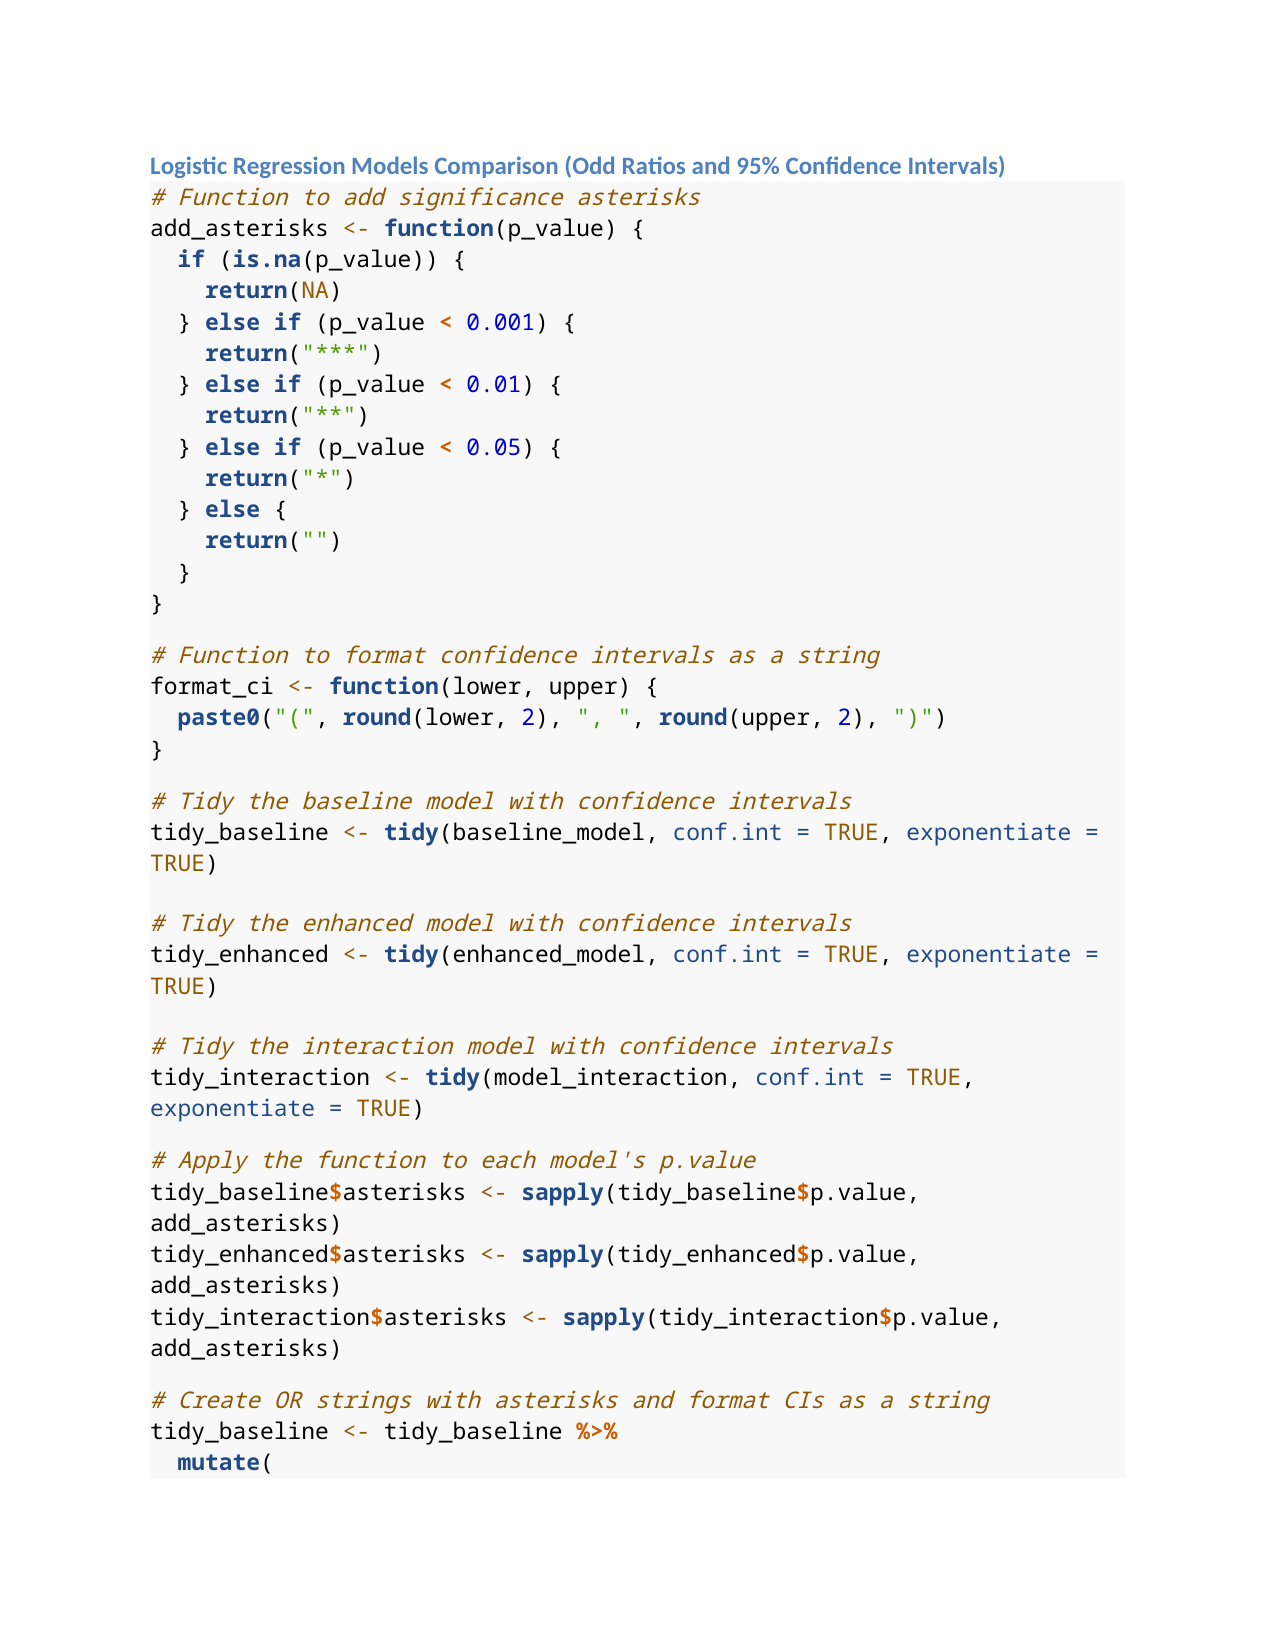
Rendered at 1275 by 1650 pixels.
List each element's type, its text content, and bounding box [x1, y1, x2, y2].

text # Apply the function to each model's p.value tidy_baseline$asterisks <- sapply(tidy_baseline$p.value, add_asterisks) tidy_enhanced$asterisks <- sapply(tidy_enhanced$p.value, add_asterisks) tidy_interaction$asterisks <- sapply(tidy_interaction$p.value, add_asterisks) [342, 1144, 1125, 1363]
subtitle Logistic Regression Models Comparison (Odd Ratios and 95% Confidence Intervals) [150, 150, 1125, 181]
text # Tidy the baseline model with confidence intervals tidy_baseline <- tidy(baseline_model, conf.int = TRUE, exponentiate = TRUE) # Tidy the enhanced model with confidence intervals tidy_enhanced <- tidy(enhanced_model, conf.int = TRUE, exponentiate = TRUE) # Tidy the interaction model with confidence intervals tidy_interaction <- tidy(model_interaction, conf.int = TRUE, exponentiate = TRUE) [150, 785, 1125, 1123]
text # Function to format confidence intervals as a string format_ci <- function(lower, upper) { paste0("(", round(lower, 2), ", ", round(upper, 2), ")") } [164, 639, 1125, 764]
